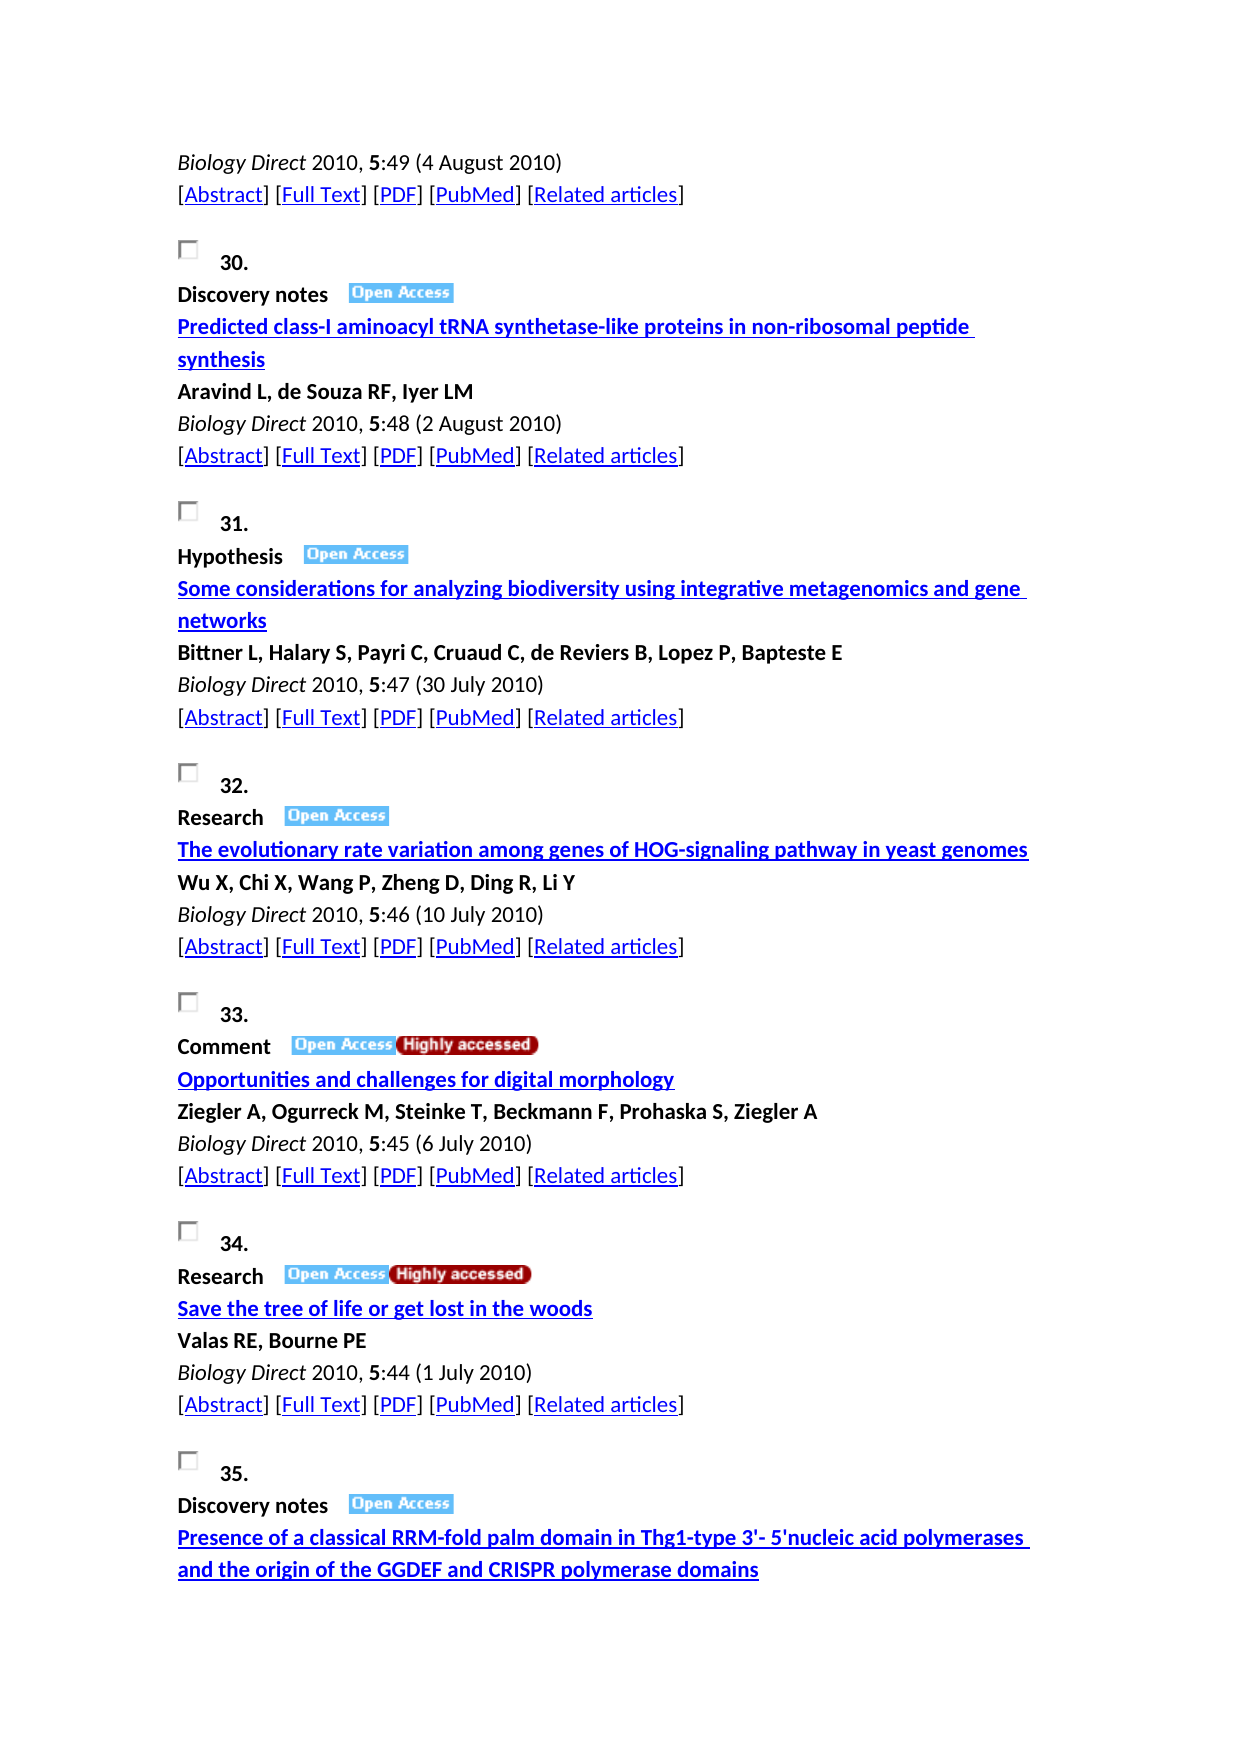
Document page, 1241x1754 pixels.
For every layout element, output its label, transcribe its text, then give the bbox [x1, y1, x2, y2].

text 33. Comment Opportunities and challenges for digital morphology Ziegler A, Ogurreck M, Steinke T, Beckmann F, Prohaska S, Ziegler A Biology Direct 2010, 5:45 (6 July 2010) [Abstract] [Full Text] [PDF] [PubMed] [Related articles] [177, 985, 1063, 1189]
picture [284, 1265, 532, 1284]
text 32. Research The evolutionary rate variation among genes of HOG-signaling pathway in yeast genomes Wu X, Chi X, Wang P, Zheng D, Ding R, Li Y Biology Direct 2010, 5:46 (10 July 2010) [Abstract] [Full Text] [PDF] [PubMed] [Related articles] [177, 756, 1063, 960]
picture [303, 545, 409, 564]
picture [284, 806, 390, 826]
picture [291, 1036, 539, 1055]
text 30. Discovery notes Predicted class-I aminoacyl tRNA synthetase-like proteins in non-ribosomal peptide synthesis Aravind L, de Souza RF, Iyer LM Biology Direct 2010, 5:48 (2 August 2010) [Abstract] [Full Text] [PDF] [PubMed] [Related articles] [177, 233, 1063, 469]
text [177, 148, 1063, 208]
picture [348, 283, 454, 303]
text 31. Hypothesis Some considerations for analyzing biodiversity using integrative metagenomics and gene networks Bittner L, Halary S, Payri C, Cruaud C, de Reviers B, Lopez P, Bapteste E Biology Direct 2010, 5:47 (30 July 2010) [Abstract] [Full Text] [PDF] [PubMed] [Related articles] [177, 494, 1063, 731]
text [177, 1443, 1063, 1583]
text 34. Research Save the tree of life or get lost in the woods Valas RE, Bourne PE Biology Direct 2010, 5:44 (1 July 2010) [Abstract] [Full Text] [PDF] [PubMed] [Related articles] [177, 1214, 1063, 1418]
picture [348, 1494, 454, 1514]
